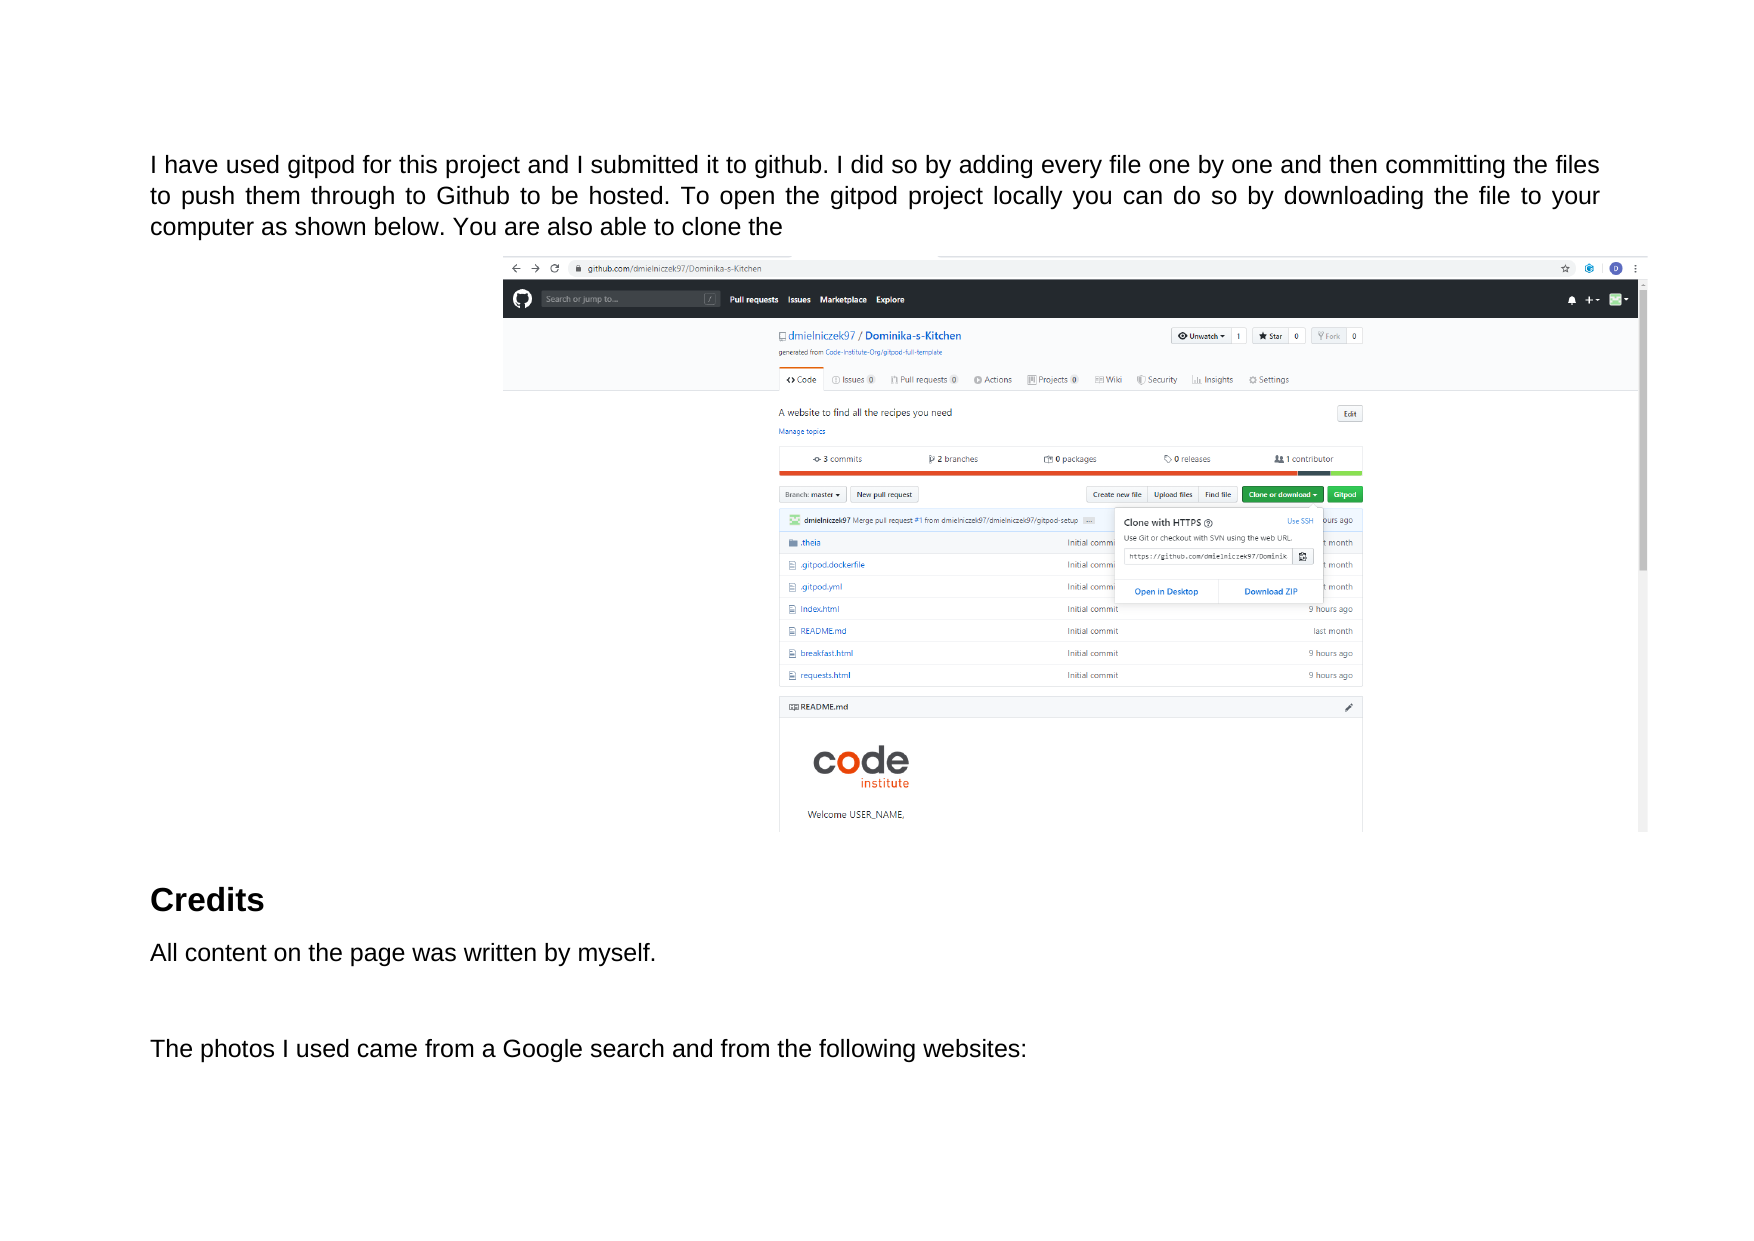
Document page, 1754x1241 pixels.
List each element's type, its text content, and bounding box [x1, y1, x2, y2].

picture [503, 256, 1648, 832]
text I have used gitpod for this project and I submitted it to github. I did so by adding every file one by one and then committing the files to push them through to Github to be hosted. To open the gitpod project locally you can do so by downloading the file to your computer as shown below. You are also able to clone the [150, 150, 1604, 241]
text The photos I used came from a Google search and from the following websites: [150, 1033, 1604, 1062]
text Credits [150, 880, 1604, 918]
text All content on the page was written by myself. [150, 938, 1604, 967]
